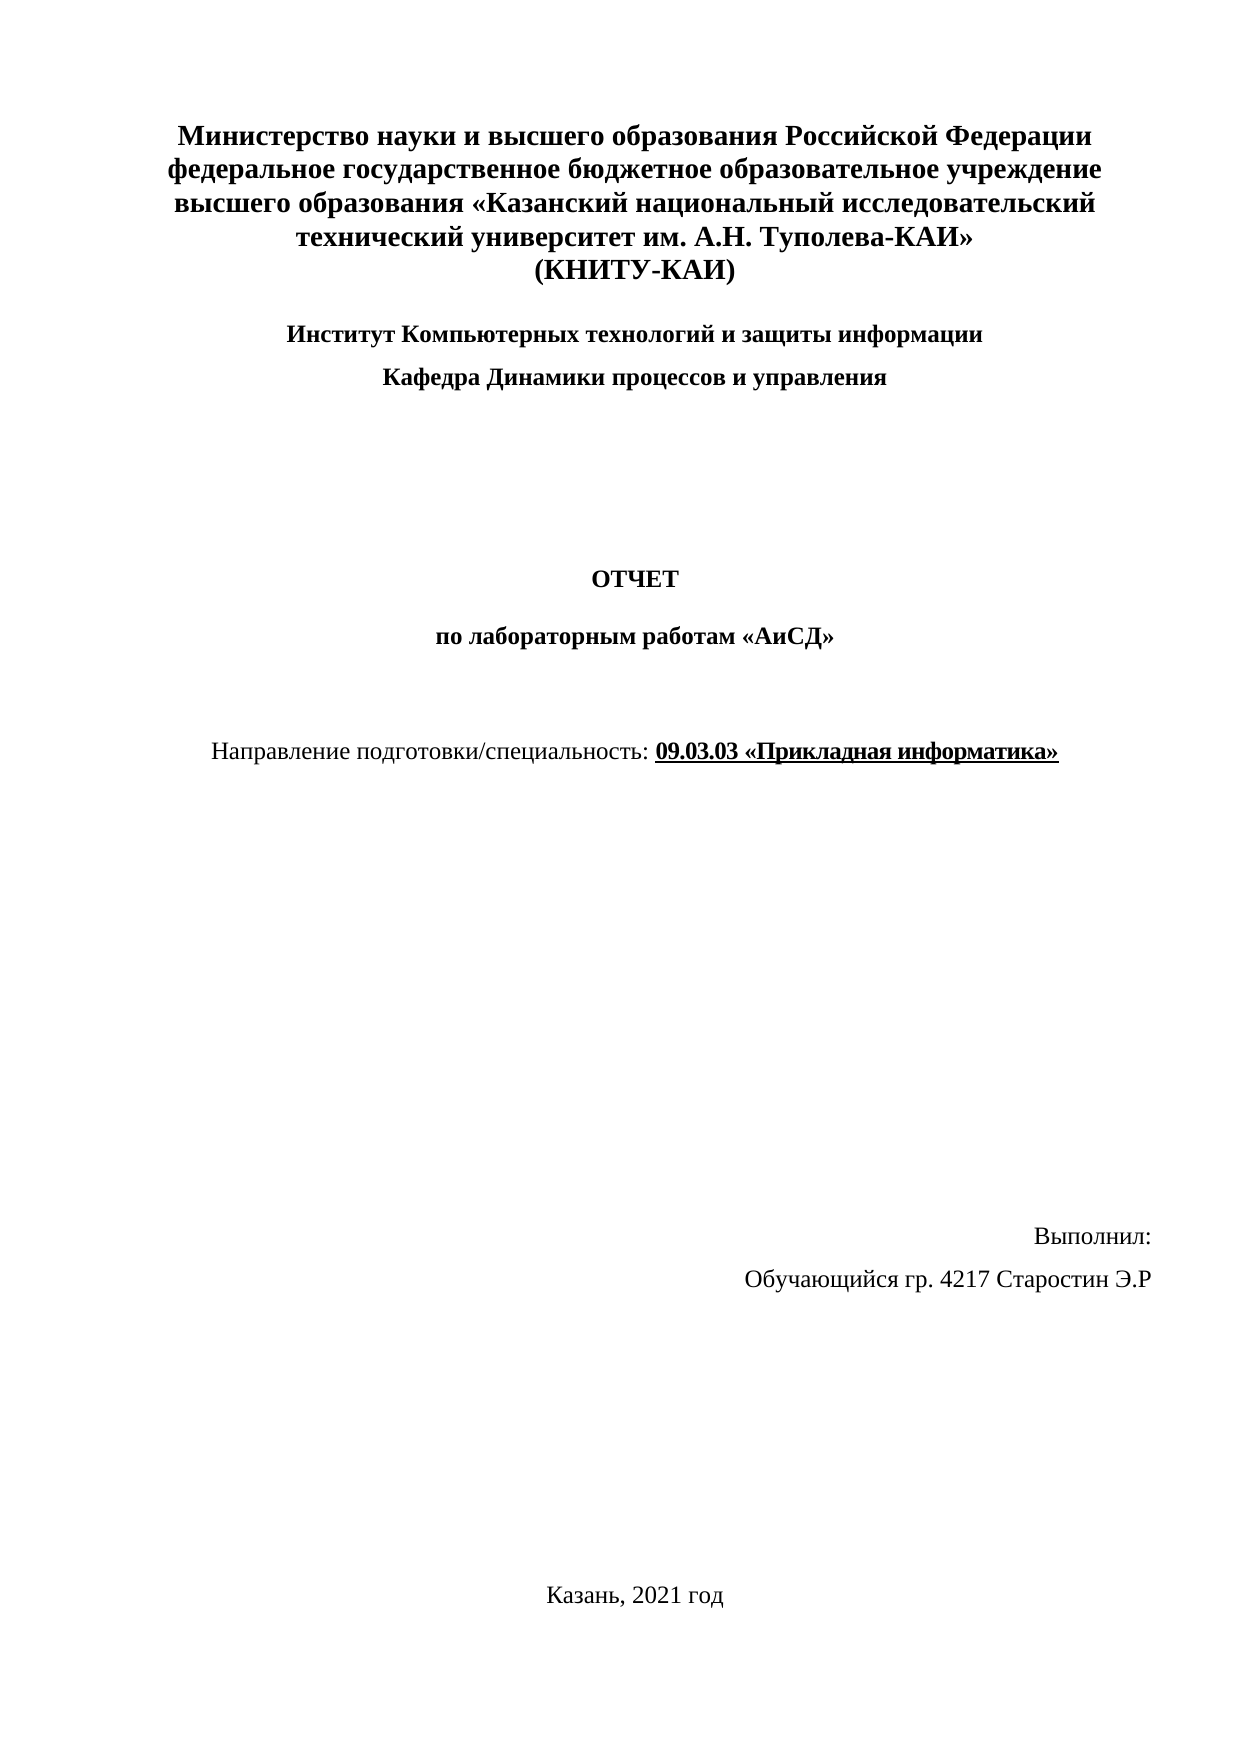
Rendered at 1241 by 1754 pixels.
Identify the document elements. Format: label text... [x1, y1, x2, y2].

text Выполнил: [118, 1221, 1152, 1250]
text Казань, 2021 год [118, 1580, 1152, 1609]
text ОТЧЕТ [118, 564, 1152, 592]
text Направление подготовки/специальность: 09.03.03 «Прикладная информатика» [118, 736, 1152, 765]
text федеральное государственное бюджетное образовательное учреждение высшего образования «Казанский национальный исследовательский технический университет им. А.Н. Туполева-КАИ» [118, 152, 1152, 252]
text Обучающийся гр. 4217 Старостин Э.Р [118, 1264, 1152, 1293]
text Институт Компьютерных технологий и защиты информации [118, 319, 1152, 348]
text (КНИТУ-КАИ) [118, 252, 1152, 286]
text Кафедра Динамики процессов и управления [118, 362, 1152, 391]
text по лабораторным работам «АиСД» [118, 621, 1152, 650]
text Министерство науки и высшего образования Российской Федерации [118, 118, 1152, 152]
